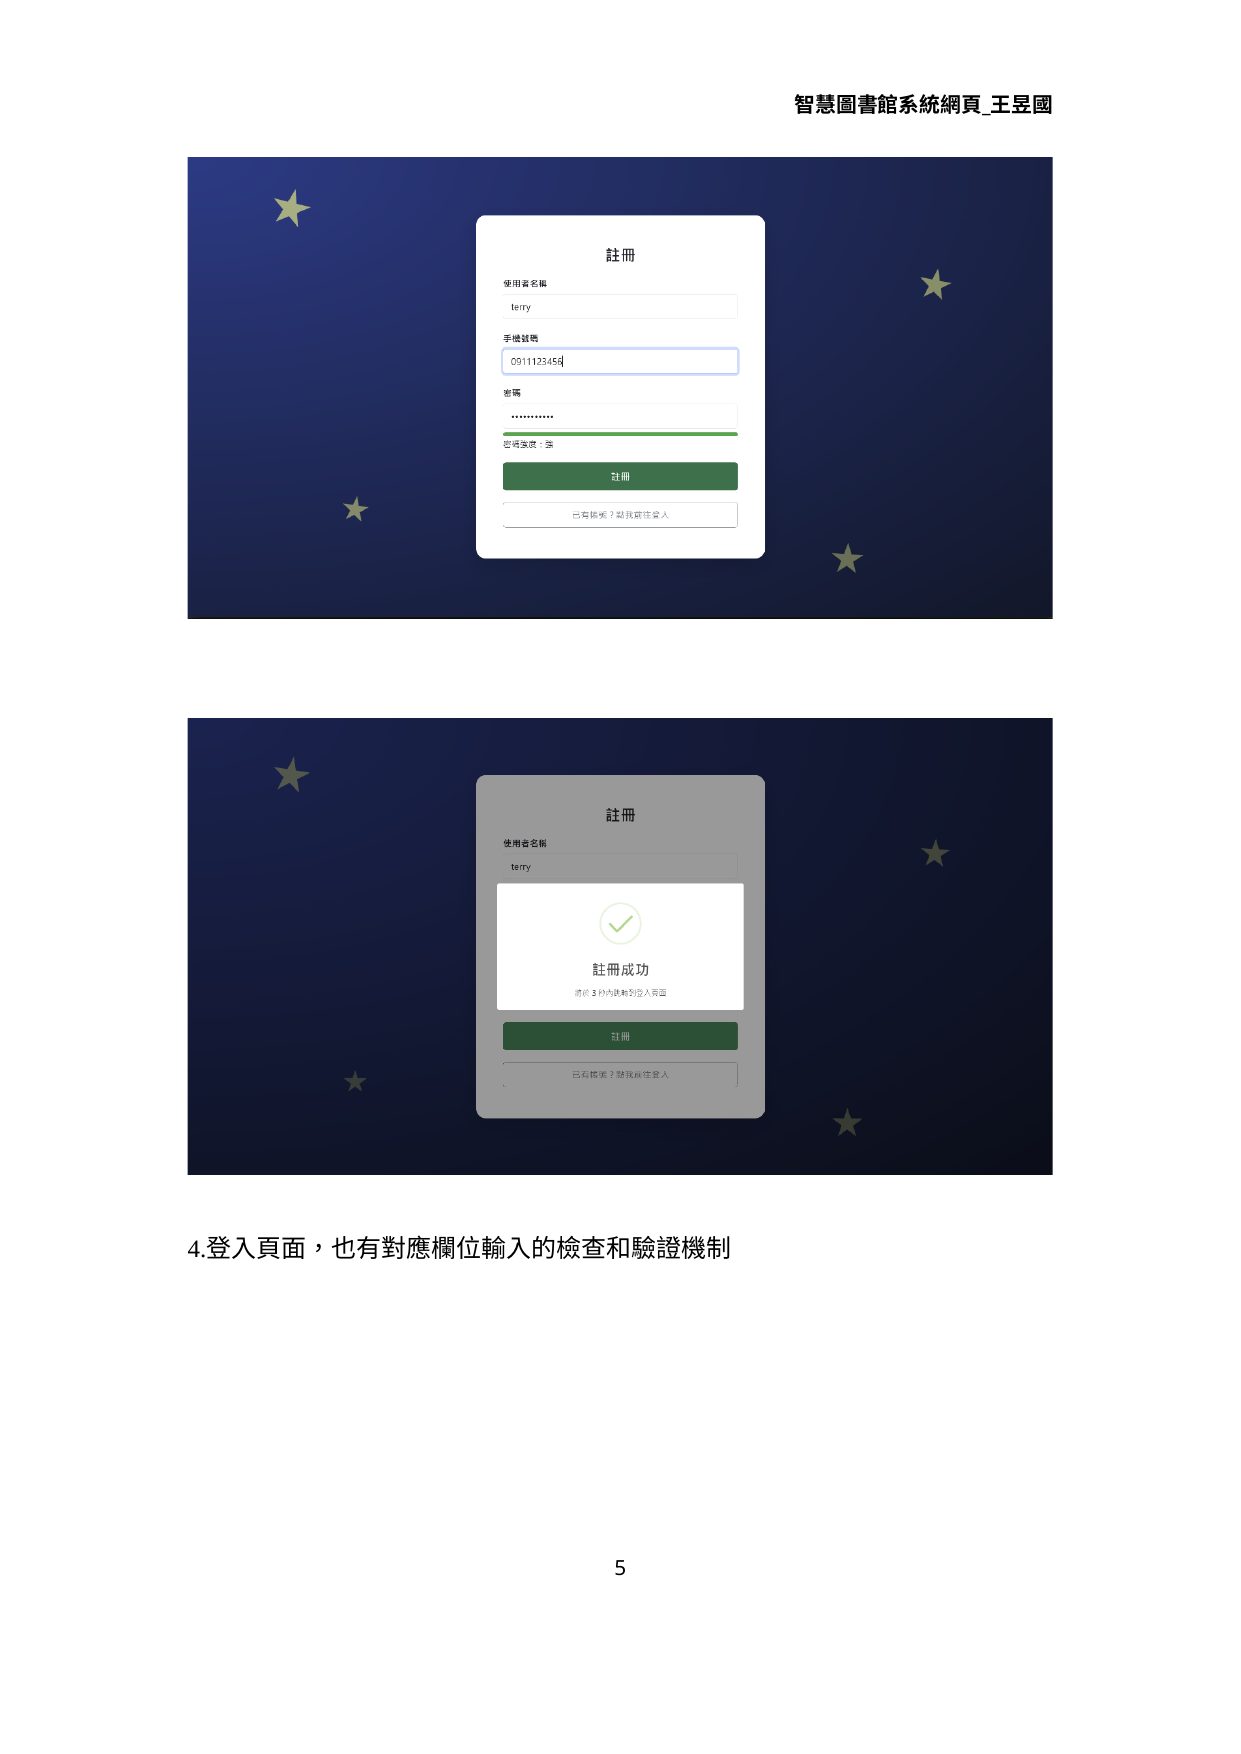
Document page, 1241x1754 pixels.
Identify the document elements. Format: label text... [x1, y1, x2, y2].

picture [187, 157, 1053, 619]
picture [187, 718, 1053, 1175]
text 4.登入頁面，也有對應欄位輸入的檢查和驗證機制 [187, 1227, 1053, 1265]
